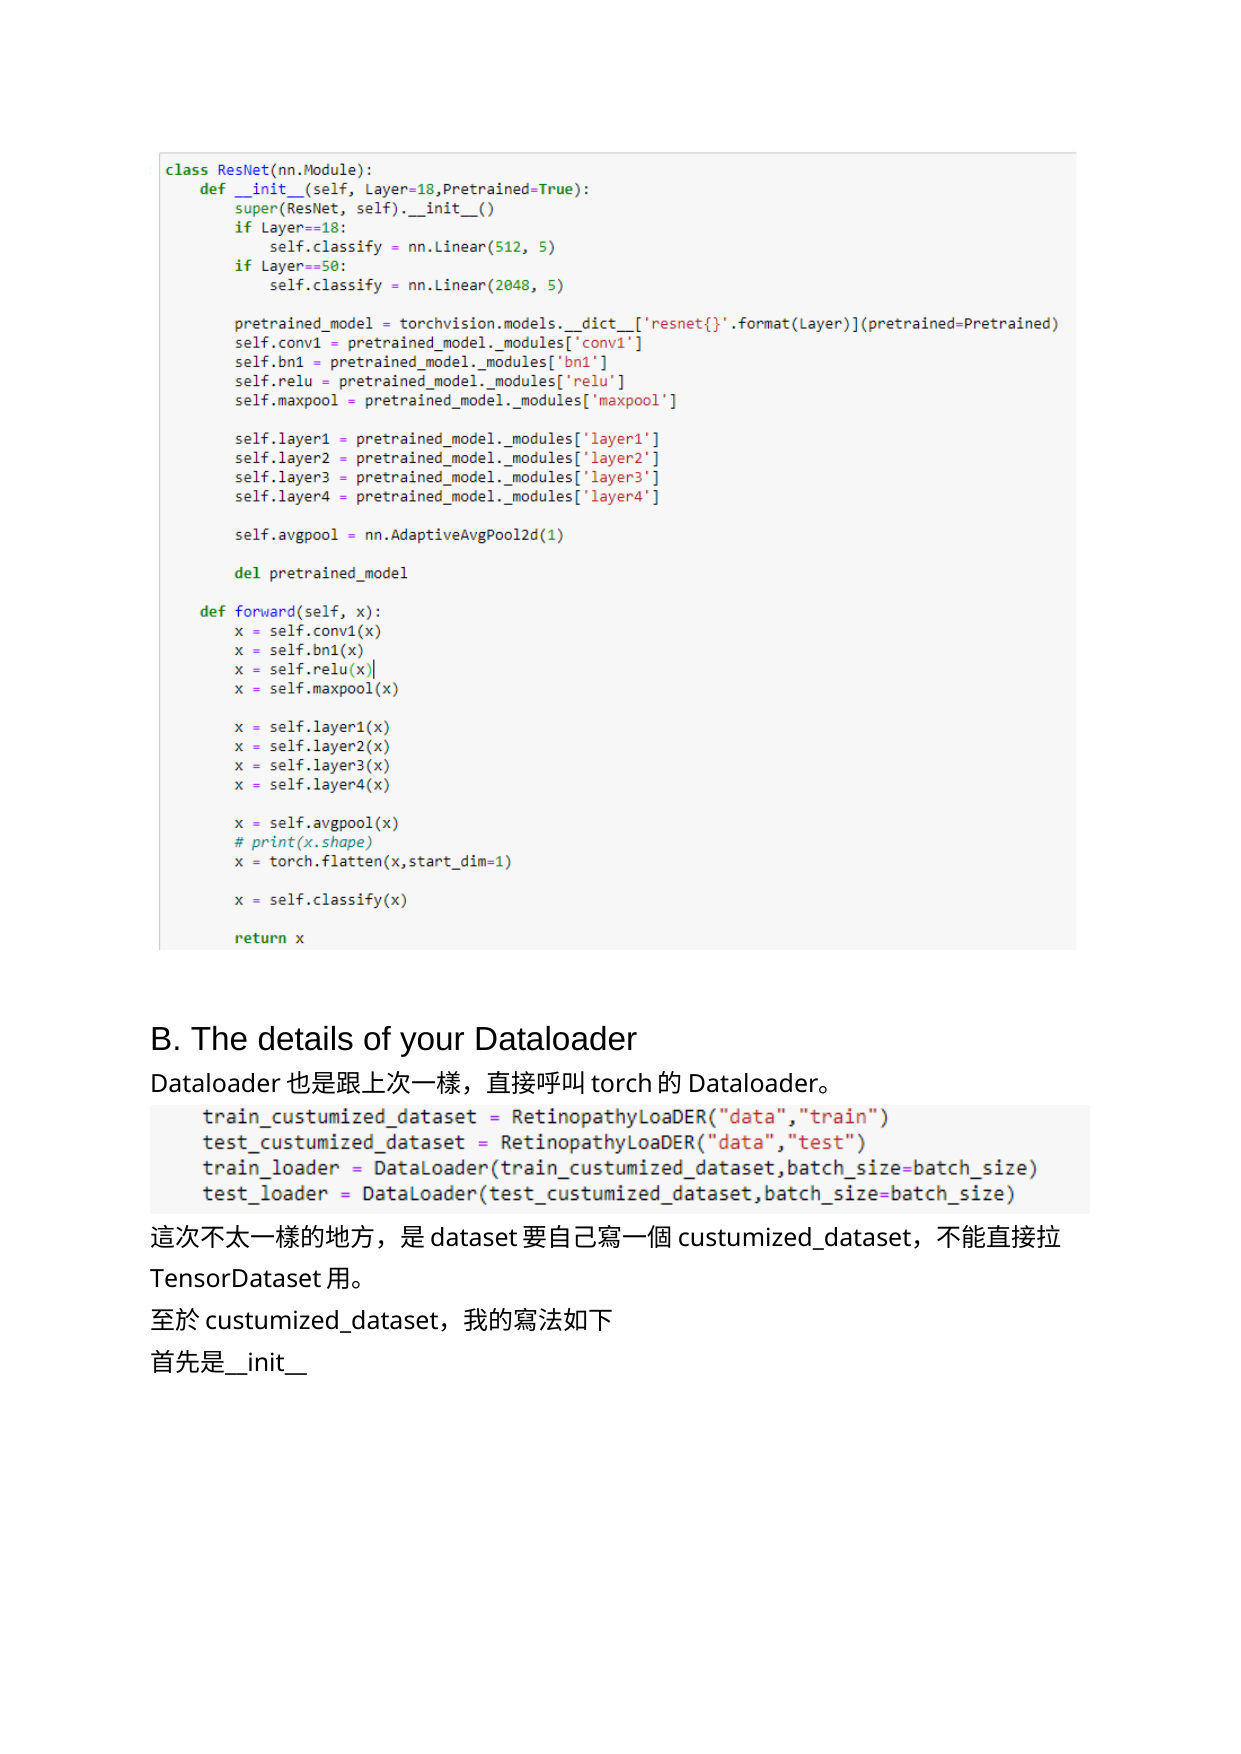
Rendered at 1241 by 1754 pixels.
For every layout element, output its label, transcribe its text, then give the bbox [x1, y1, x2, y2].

picture [150, 1105, 1091, 1214]
text 首先是__init__ [150, 1342, 1090, 1378]
text Dataloader也是跟上次一樣，直接呼叫torch的Dataloader。 [150, 1063, 1090, 1099]
text B. The details of your Dataloader [150, 1019, 1090, 1057]
text 這次不太一樣的地方，是dataset要自己寫一個custumized_dataset，不能直接拉TensorDataset用。 [150, 1217, 1090, 1295]
text 至於custumized_dataset，我的寫法如下 [150, 1300, 1090, 1337]
picture [150, 150, 1077, 950]
